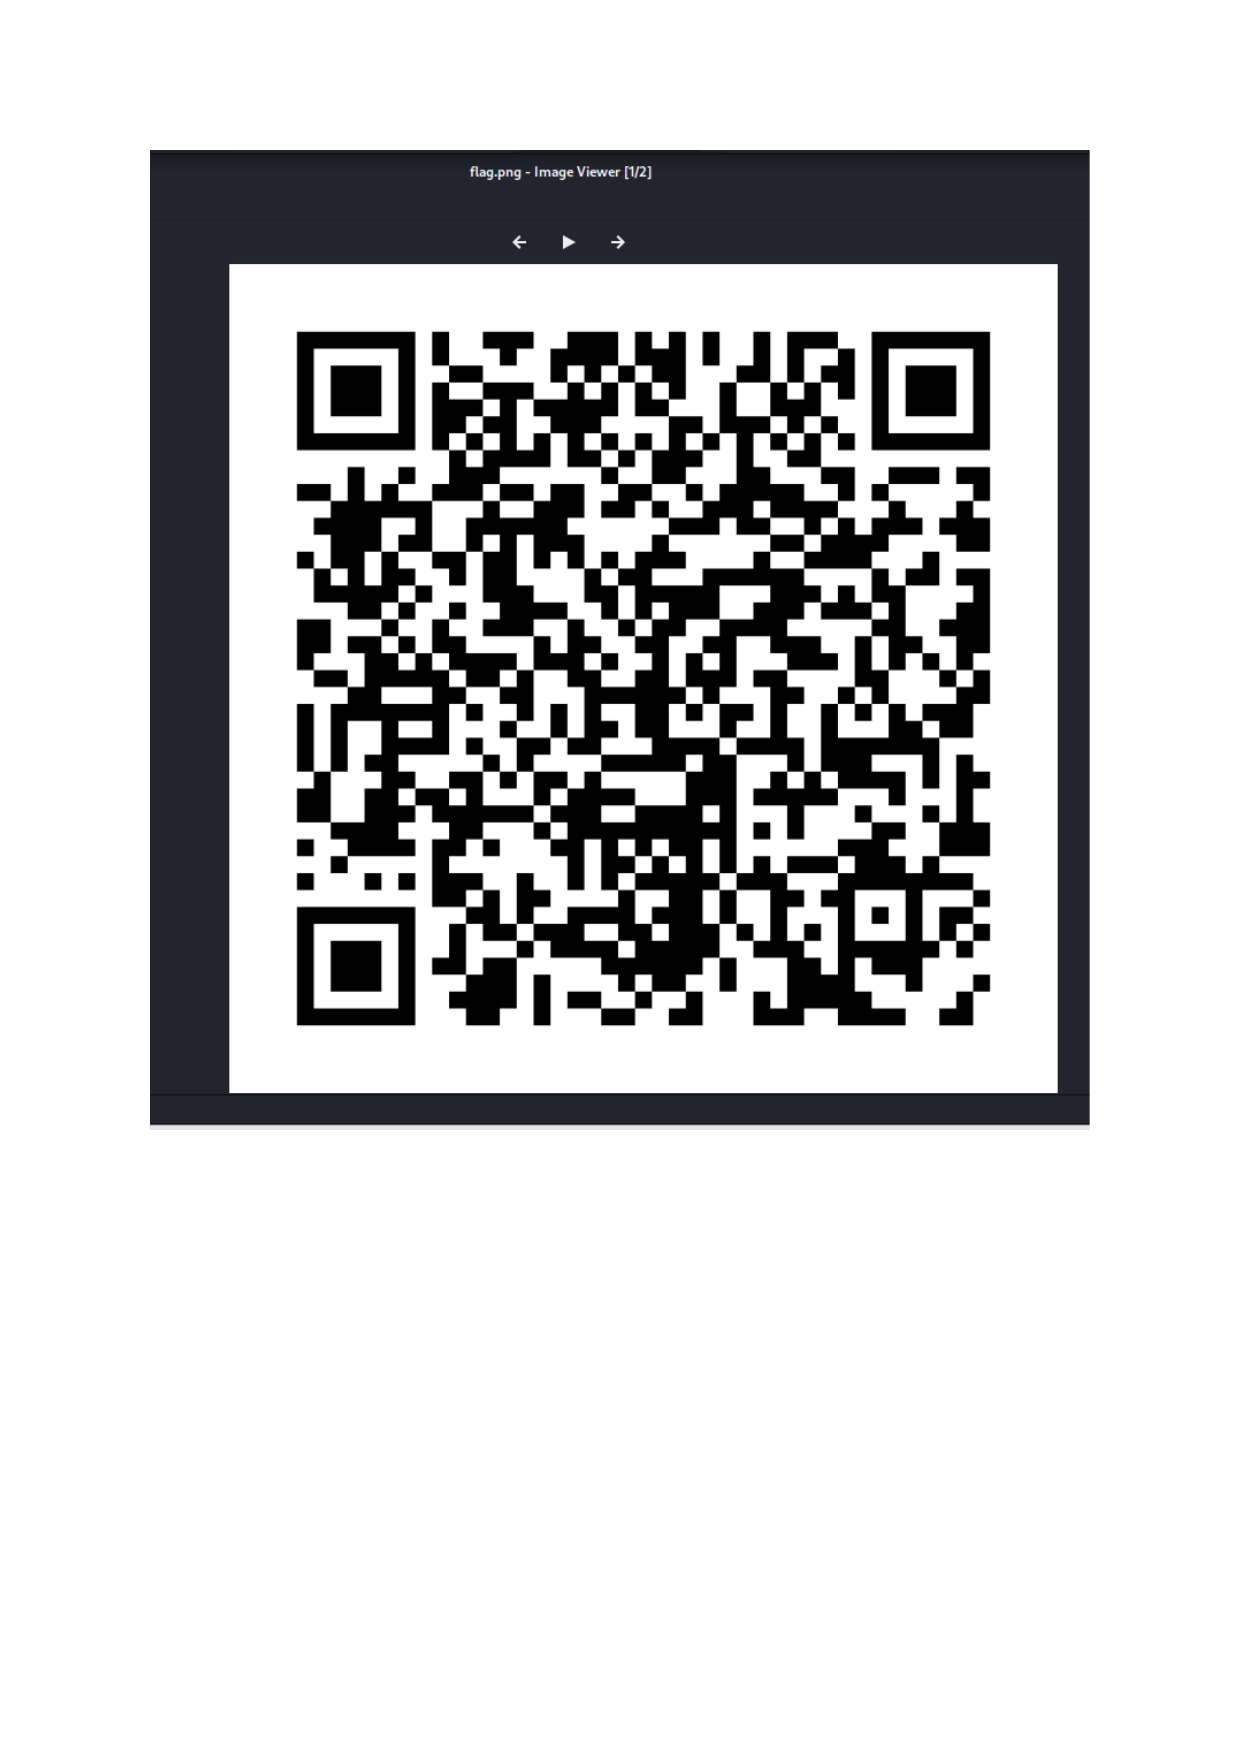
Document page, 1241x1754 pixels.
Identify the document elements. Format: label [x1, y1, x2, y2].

picture [150, 150, 1090, 1130]
